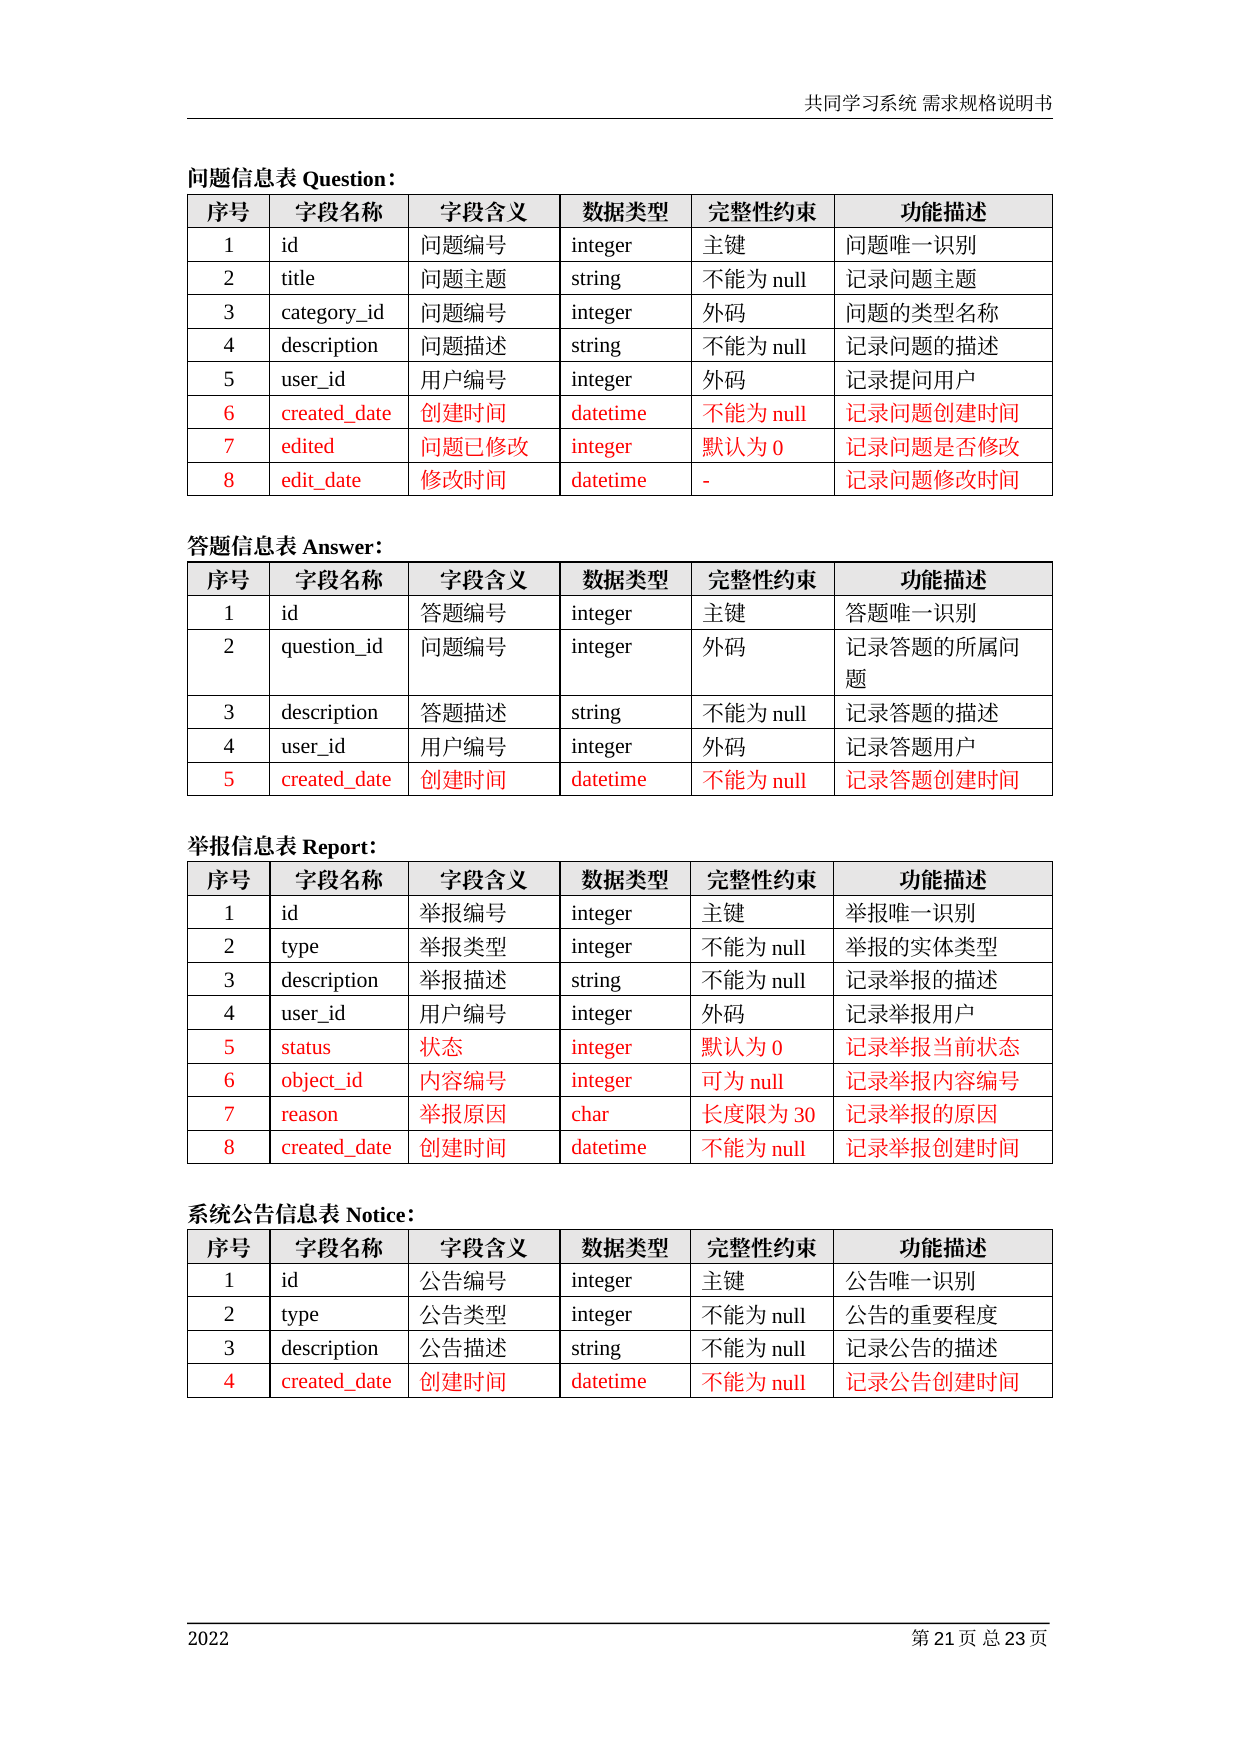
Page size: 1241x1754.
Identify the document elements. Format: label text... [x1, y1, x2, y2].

table_cell 创建时间 [409, 396, 559, 428]
table_cell 记录问题创建时间 [835, 396, 1052, 428]
text 答题信息表 Answer： [187, 529, 1053, 561]
table_cell - [692, 463, 834, 495]
table_header 功能描述 [835, 195, 1052, 227]
table_cell 创建时间 [409, 1131, 559, 1163]
table_cell 长度限为30 [691, 1097, 833, 1129]
table_cell type [271, 929, 408, 962]
table_cell 记录问题是否修改 [835, 429, 1052, 462]
table_header 字段含义 [409, 862, 559, 895]
table_cell 公告的重要程度 [834, 1297, 1052, 1330]
table_header 序号 [188, 862, 269, 895]
table_cell 外码 [692, 362, 834, 395]
table_cell description [271, 963, 408, 995]
table_cell 问题编号 [409, 630, 559, 694]
table_cell 举报类型 [409, 929, 559, 962]
table_cell string [561, 696, 691, 728]
table_cell 主键 [691, 1264, 833, 1296]
table_cell 记录举报创建时间 [834, 1131, 1052, 1163]
table_cell 默认为0 [692, 429, 834, 462]
table_cell title [270, 262, 408, 294]
table_cell 外码 [692, 630, 834, 694]
table_cell object_id [271, 1064, 408, 1096]
table_cell 不能为null [692, 763, 834, 795]
table_cell 公告描述 [409, 1331, 559, 1363]
table_cell 问题编号 [409, 228, 559, 261]
table_cell 默认为0 [691, 1030, 833, 1062]
table_cell 8 [188, 1131, 269, 1163]
table_cell 问题的类型名称 [835, 295, 1052, 328]
table_cell 7 [188, 1097, 269, 1129]
table_header 数据类型 [561, 862, 690, 895]
table_header 字段名称 [270, 195, 408, 227]
table_cell integer [561, 596, 691, 628]
table_header 字段名称 [271, 1230, 408, 1263]
table_cell 2 [188, 929, 269, 962]
table_header 功能描述 [835, 563, 1052, 595]
table_cell 3 [188, 295, 269, 328]
table_cell 创建时间 [409, 763, 559, 795]
table_cell category_id [270, 295, 408, 328]
table_cell string [561, 963, 690, 995]
table_cell 2 [188, 262, 269, 294]
table_cell integer [561, 1064, 690, 1096]
table_cell 3 [188, 696, 269, 728]
table_cell 可为null [691, 1064, 833, 1096]
table_header 字段含义 [409, 195, 559, 227]
table_cell 4 [188, 996, 269, 1029]
table_cell 3 [188, 1331, 269, 1363]
table_cell integer [561, 429, 691, 462]
table_cell string [561, 1331, 690, 1363]
table_cell datetime [561, 763, 691, 795]
table_cell user_id [270, 362, 408, 395]
table_cell id [271, 896, 408, 928]
table_cell 不能为null [692, 696, 834, 728]
table_cell 记录公告创建时间 [834, 1364, 1052, 1397]
table_cell 修改时间 [409, 463, 559, 495]
table_cell 问题描述 [409, 329, 559, 361]
table_cell 记录问题的描述 [835, 329, 1052, 361]
table_cell 公告唯一识别 [834, 1264, 1052, 1296]
table_cell 不能为null [691, 1331, 833, 1363]
table_cell 答题描述 [409, 696, 559, 728]
table_cell 问题编号 [409, 295, 559, 328]
table_cell description [270, 696, 408, 728]
table_cell 记录答题的描述 [835, 696, 1052, 728]
table_header 字段名称 [271, 862, 408, 895]
table_cell created_date [271, 1364, 408, 1397]
table_cell 不能为null [692, 262, 834, 294]
table_cell description [271, 1331, 408, 1363]
table_cell 不能为null [691, 929, 833, 962]
table_cell integer [561, 996, 690, 1029]
table_cell created_date [270, 396, 408, 428]
table_cell 记录答题创建时间 [835, 763, 1052, 795]
table_cell 记录答题用户 [835, 729, 1052, 762]
table_cell type [271, 1297, 408, 1330]
table_cell integer [561, 295, 691, 328]
table_cell user_id [270, 729, 408, 762]
text 举报信息表 Report： [187, 829, 1053, 861]
table_cell integer [561, 896, 690, 928]
table_cell 举报编号 [409, 896, 559, 928]
table_cell edit_date [270, 463, 408, 495]
text 系统公告信息表 Notice： [187, 1197, 1053, 1229]
table_header 字段含义 [409, 563, 559, 595]
table_cell 问题主题 [409, 262, 559, 294]
table_header 数据类型 [561, 563, 691, 595]
table_header 完整性约束 [691, 862, 833, 895]
table_cell string [561, 329, 691, 361]
table_header 数据类型 [561, 1230, 690, 1263]
table_cell integer [561, 362, 691, 395]
table_header 字段含义 [409, 1230, 559, 1263]
table_cell 5 [188, 362, 269, 395]
table_cell 4 [188, 1364, 269, 1397]
table_cell 主键 [692, 228, 834, 261]
table_cell 4 [188, 729, 269, 762]
table_cell 7 [188, 429, 269, 462]
table_header 完整性约束 [692, 195, 834, 227]
table_header 完整性约束 [692, 563, 834, 595]
table_cell 答题编号 [409, 596, 559, 628]
table_cell integer [561, 1264, 690, 1296]
table_cell 1 [188, 896, 269, 928]
table_cell 2 [188, 1297, 269, 1330]
table_cell 举报原因 [409, 1097, 559, 1129]
table_cell 外码 [692, 295, 834, 328]
table_cell 记录问题修改时间 [835, 463, 1052, 495]
table_cell datetime [561, 463, 691, 495]
table_cell 5 [188, 763, 269, 795]
table_cell 主键 [692, 596, 834, 628]
table_header 序号 [188, 195, 269, 227]
table_cell 创建时间 [409, 1364, 559, 1397]
table_cell created_date [271, 1131, 408, 1163]
table_cell 用户编号 [409, 362, 559, 395]
table_cell string [561, 262, 691, 294]
table_header 序号 [188, 563, 269, 595]
table_cell integer [561, 228, 691, 261]
table_cell 内容编号 [409, 1064, 559, 1096]
table_cell 不能为null [691, 1297, 833, 1330]
table_cell 问题已修改 [409, 429, 559, 462]
table_cell id [271, 1264, 408, 1296]
table_cell id [270, 228, 408, 261]
table_cell 公告编号 [409, 1264, 559, 1296]
table_cell 外码 [691, 996, 833, 1029]
table_cell 答题唯一识别 [835, 596, 1052, 628]
table_cell integer [561, 929, 690, 962]
table_cell 记录提问用户 [835, 362, 1052, 395]
table_cell integer [561, 1030, 690, 1062]
table_cell status [271, 1030, 408, 1062]
table_cell 1 [188, 228, 269, 261]
table_cell 6 [188, 1064, 269, 1096]
table_cell 不能为null [692, 329, 834, 361]
table_cell 举报描述 [409, 963, 559, 995]
table_cell 1 [188, 1264, 269, 1296]
table_cell 举报的实体类型 [834, 929, 1052, 962]
table_cell 记录举报用户 [834, 996, 1052, 1029]
table_cell 不能为null [692, 396, 834, 428]
table_cell edited [270, 429, 408, 462]
table_cell 记录举报的描述 [834, 963, 1052, 995]
table_cell id [270, 596, 408, 628]
table_cell 问题唯一识别 [835, 228, 1052, 261]
table_header 功能描述 [834, 1230, 1052, 1263]
table_cell 不能为null [691, 963, 833, 995]
table_cell created_date [270, 763, 408, 795]
table_cell 3 [188, 963, 269, 995]
table_cell char [561, 1097, 690, 1129]
table_cell 用户编号 [409, 996, 559, 1029]
table_cell 1 [188, 596, 269, 628]
table_header 序号 [188, 1230, 269, 1263]
table_cell 主键 [691, 896, 833, 928]
table_cell reason [271, 1097, 408, 1129]
table_cell datetime [561, 1364, 690, 1397]
table_cell 记录举报当前状态 [834, 1030, 1052, 1062]
table_cell 状态 [409, 1030, 559, 1062]
table_cell question_id [270, 630, 408, 694]
table_cell datetime [561, 396, 691, 428]
table_cell user_id [271, 996, 408, 1029]
table_cell 5 [188, 1030, 269, 1062]
text 问题信息表 Question： [187, 161, 1053, 193]
table_cell datetime [561, 1131, 690, 1163]
table_header 字段名称 [270, 563, 408, 595]
table_cell description [270, 329, 408, 361]
table_cell 记录举报内容编号 [834, 1064, 1052, 1096]
table_cell 用户编号 [409, 729, 559, 762]
table_header 完整性约束 [691, 1230, 833, 1263]
table_header 数据类型 [561, 195, 691, 227]
table_cell 记录举报的原因 [834, 1097, 1052, 1129]
table_cell 不能为null [691, 1131, 833, 1163]
table_cell 不能为null [691, 1364, 833, 1397]
table_cell 6 [188, 396, 269, 428]
table_header 功能描述 [834, 862, 1052, 895]
table_cell 8 [188, 463, 269, 495]
table_cell integer [561, 1297, 690, 1330]
table_cell integer [561, 630, 691, 694]
table_cell 记录答题的所属问题 [835, 630, 1052, 694]
table_cell 4 [188, 329, 269, 361]
table_cell integer [561, 729, 691, 762]
table_cell 外码 [692, 729, 834, 762]
table_cell 公告类型 [409, 1297, 559, 1330]
table_cell 记录公告的描述 [834, 1331, 1052, 1363]
table_cell 2 [188, 630, 269, 694]
table_cell 记录问题主题 [835, 262, 1052, 294]
table_cell 举报唯一识别 [834, 896, 1052, 928]
